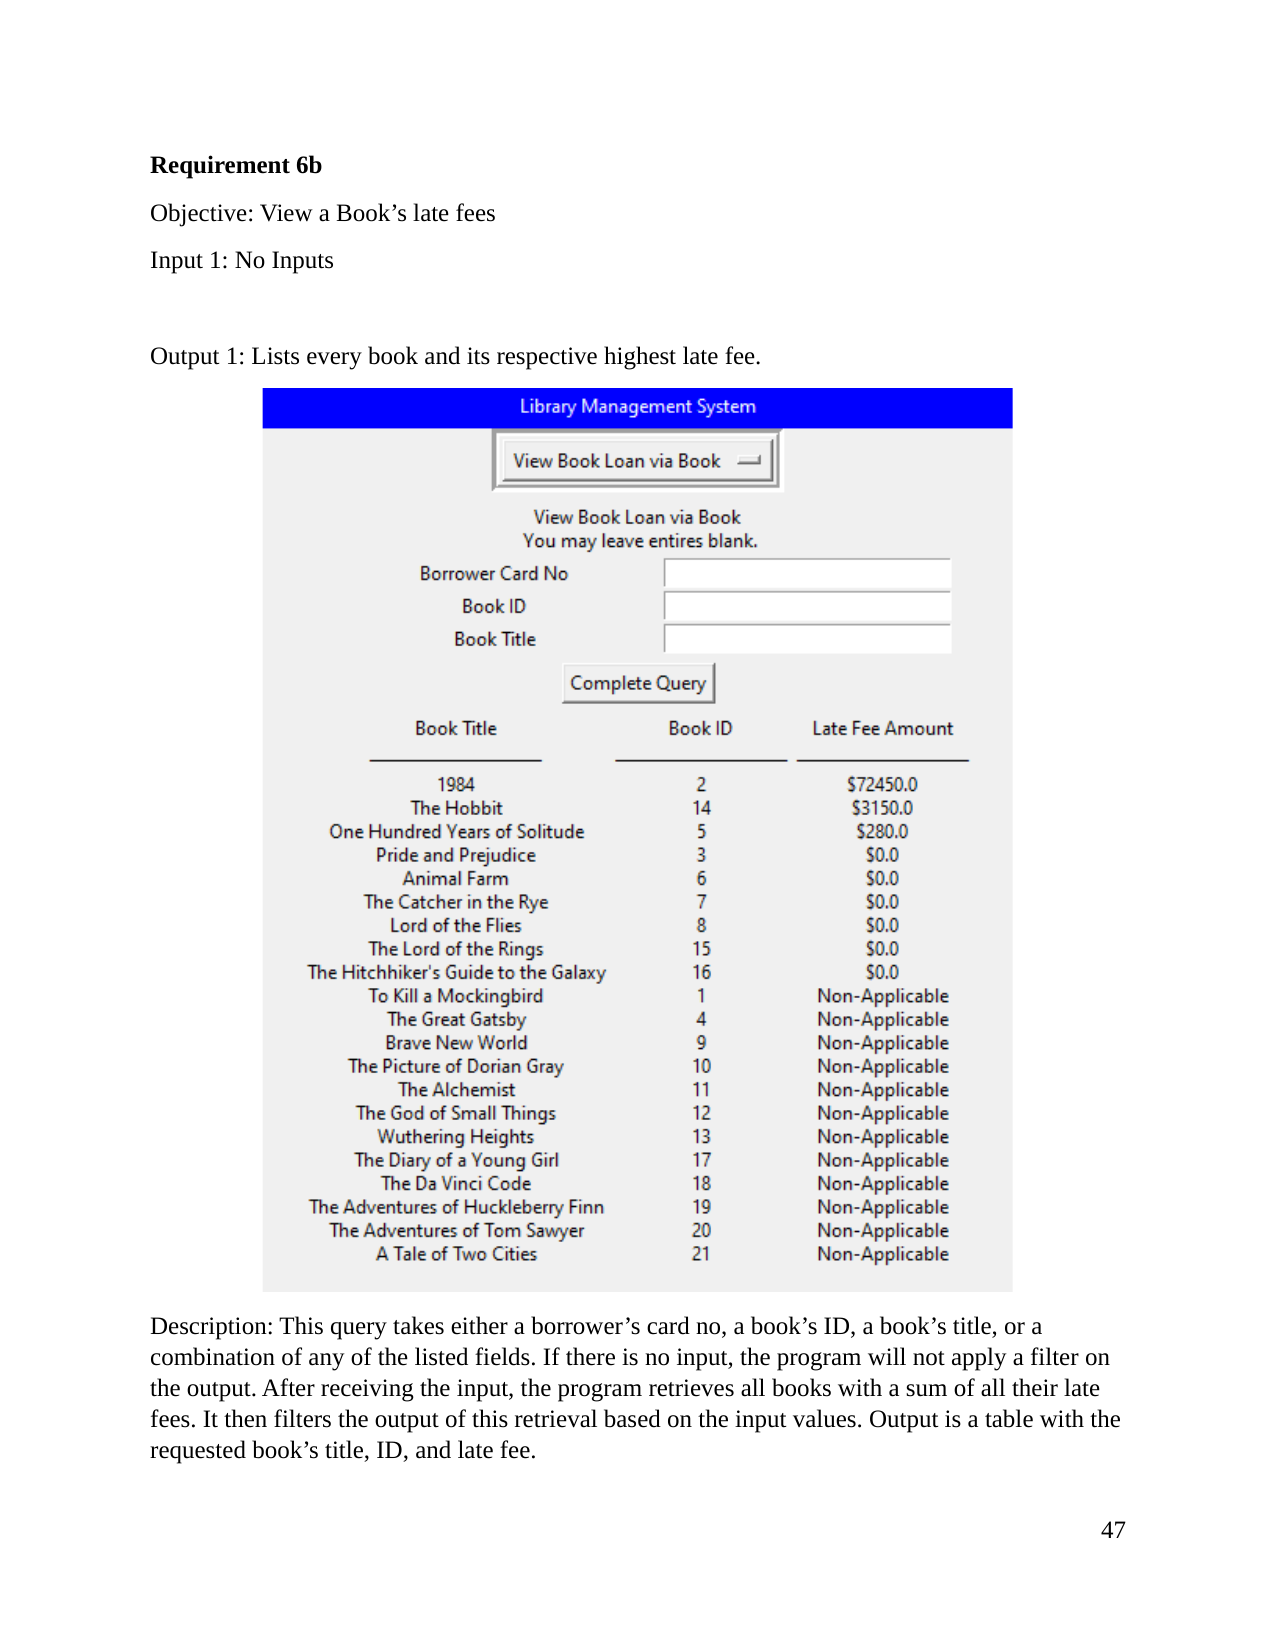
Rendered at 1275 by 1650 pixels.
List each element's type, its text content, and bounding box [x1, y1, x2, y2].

picture [262, 388, 1013, 1292]
text Input 1: No Inputs [150, 245, 1125, 274]
text Output 1: Lists every book and its respective highest late fee. [150, 341, 1125, 369]
text Description: This query takes either a borrower’s card no, a book’s ID, a book’s title, or a combination of any of the listed fields. If there is no input, the program will not apply a filter on the output. After receiving the input, the program retrieves all books with a sum of all their late fees. It then filters the output of this retrieval based on the input values. Output is a table with the requested book’s title, ID, and late fee. [150, 1311, 1125, 1464]
text Requirement 6b [150, 150, 1125, 179]
text Objective: View a Book’s late fees [150, 198, 1125, 226]
